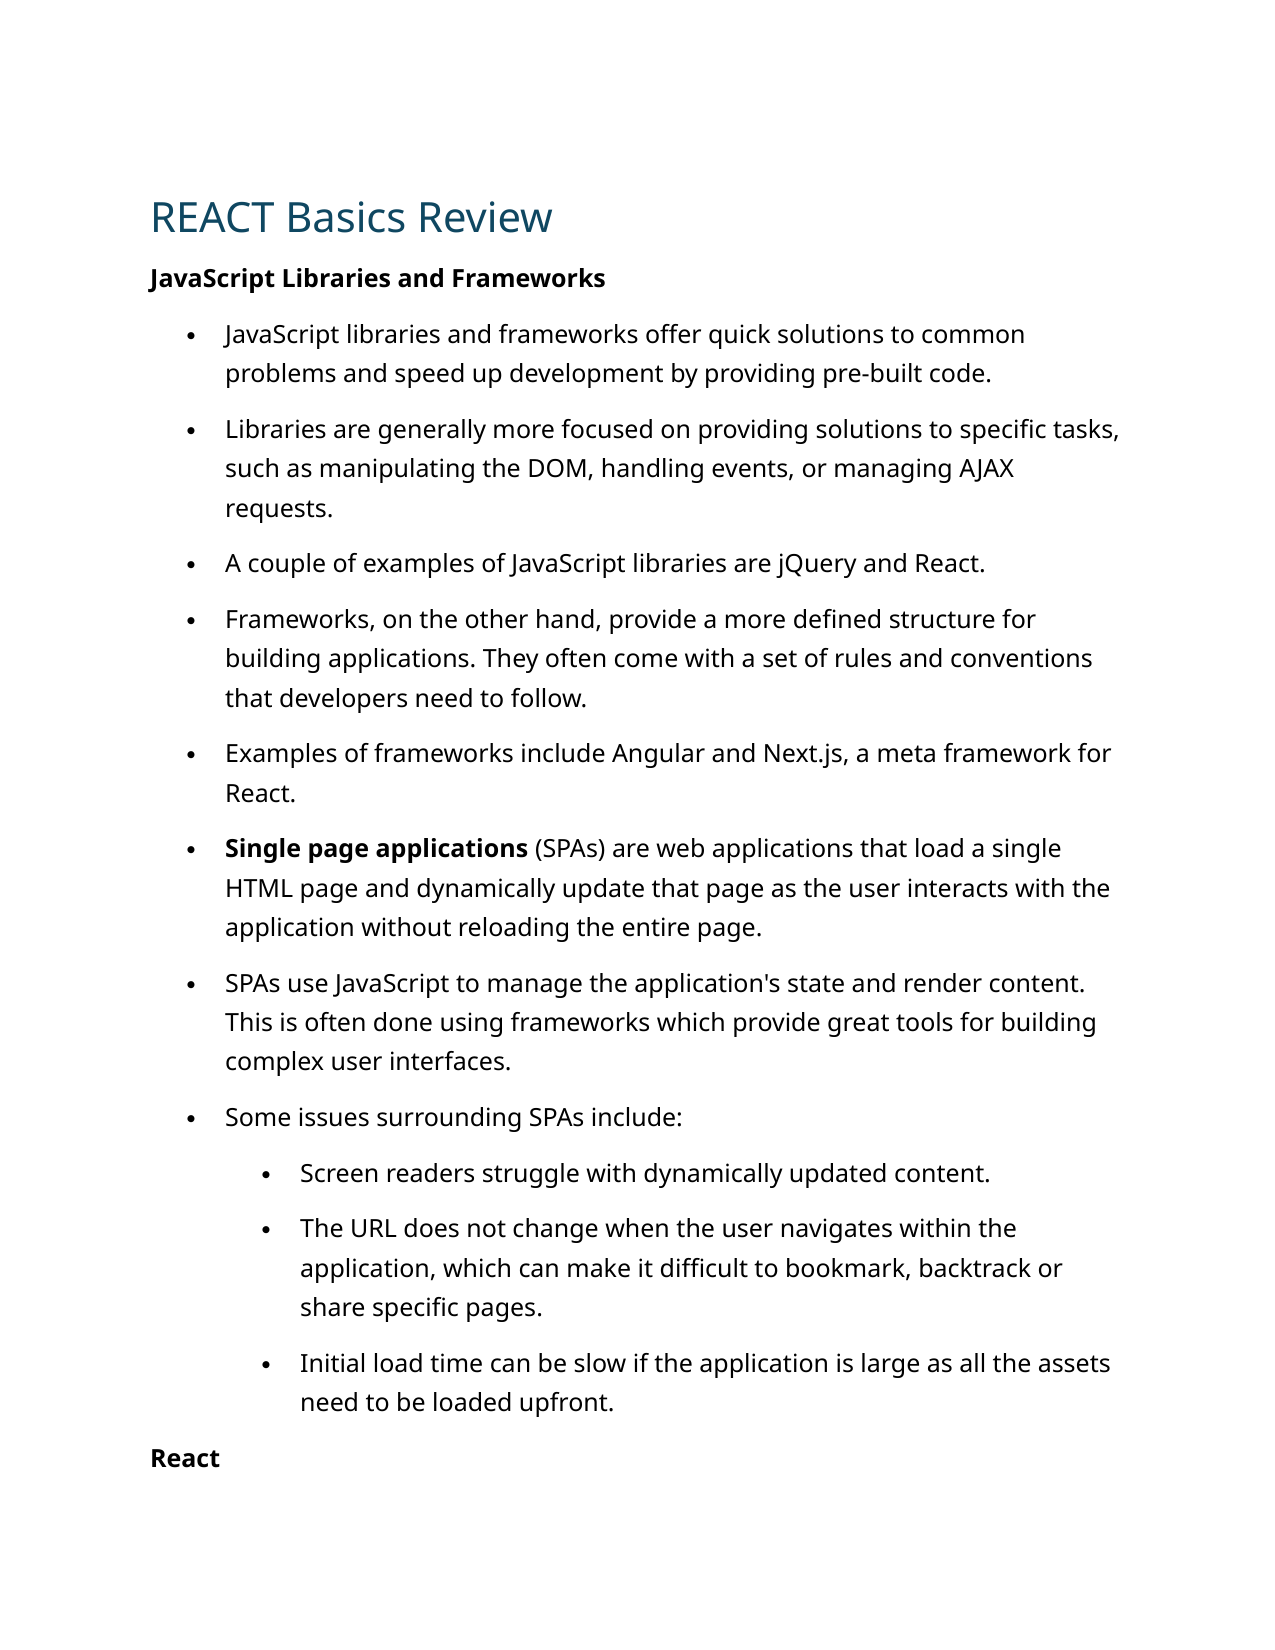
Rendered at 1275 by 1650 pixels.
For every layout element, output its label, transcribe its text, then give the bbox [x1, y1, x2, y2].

list SPAs use JavaScript to manage the application's state and render content. This is often done using frameworks which provide great tools for building complex user interfaces. [187, 965, 1125, 1078]
text JavaScript Libraries and Frameworks [150, 261, 1125, 295]
list Frameworks, on the other hand, provide a more defined structure for building applications. They often come with a set of rules and conventions that developers need to follow. [187, 602, 1125, 714]
list Screen readers struggle with dynamically updated content. [262, 1155, 1125, 1189]
list The URL does not change when the user navigates within the application, which can make it difficult to bookmark, backtrack or share specific pages. [262, 1211, 1125, 1323]
text React [150, 1440, 1125, 1474]
list Single page applications (SPAs) are web applications that load a single HTML page and dynamically update that page as the user interacts with the application without reloading the entire page. [187, 831, 1125, 943]
list A couple of examples of JavaScript libraries are jQuery and React. [187, 546, 1125, 580]
list Examples of frameworks include Angular and Next.js, a meta framework for React. [187, 736, 1125, 809]
list Initial load time can be slow if the application is large as all the assets need to be loaded upfront. [262, 1345, 1125, 1418]
list Libraries are generally more focused on providing solutions to specific tasks, such as manipulating the DOM, handling events, or managing AJAX requests. [187, 412, 1125, 524]
subtitle REACT Basics Review [150, 187, 1125, 244]
list JavaScript libraries and frameworks offer quick solutions to common problems and speed up development by providing pre-built code. [187, 317, 1125, 390]
list Some issues surrounding SPAs include: [187, 1099, 1125, 1133]
